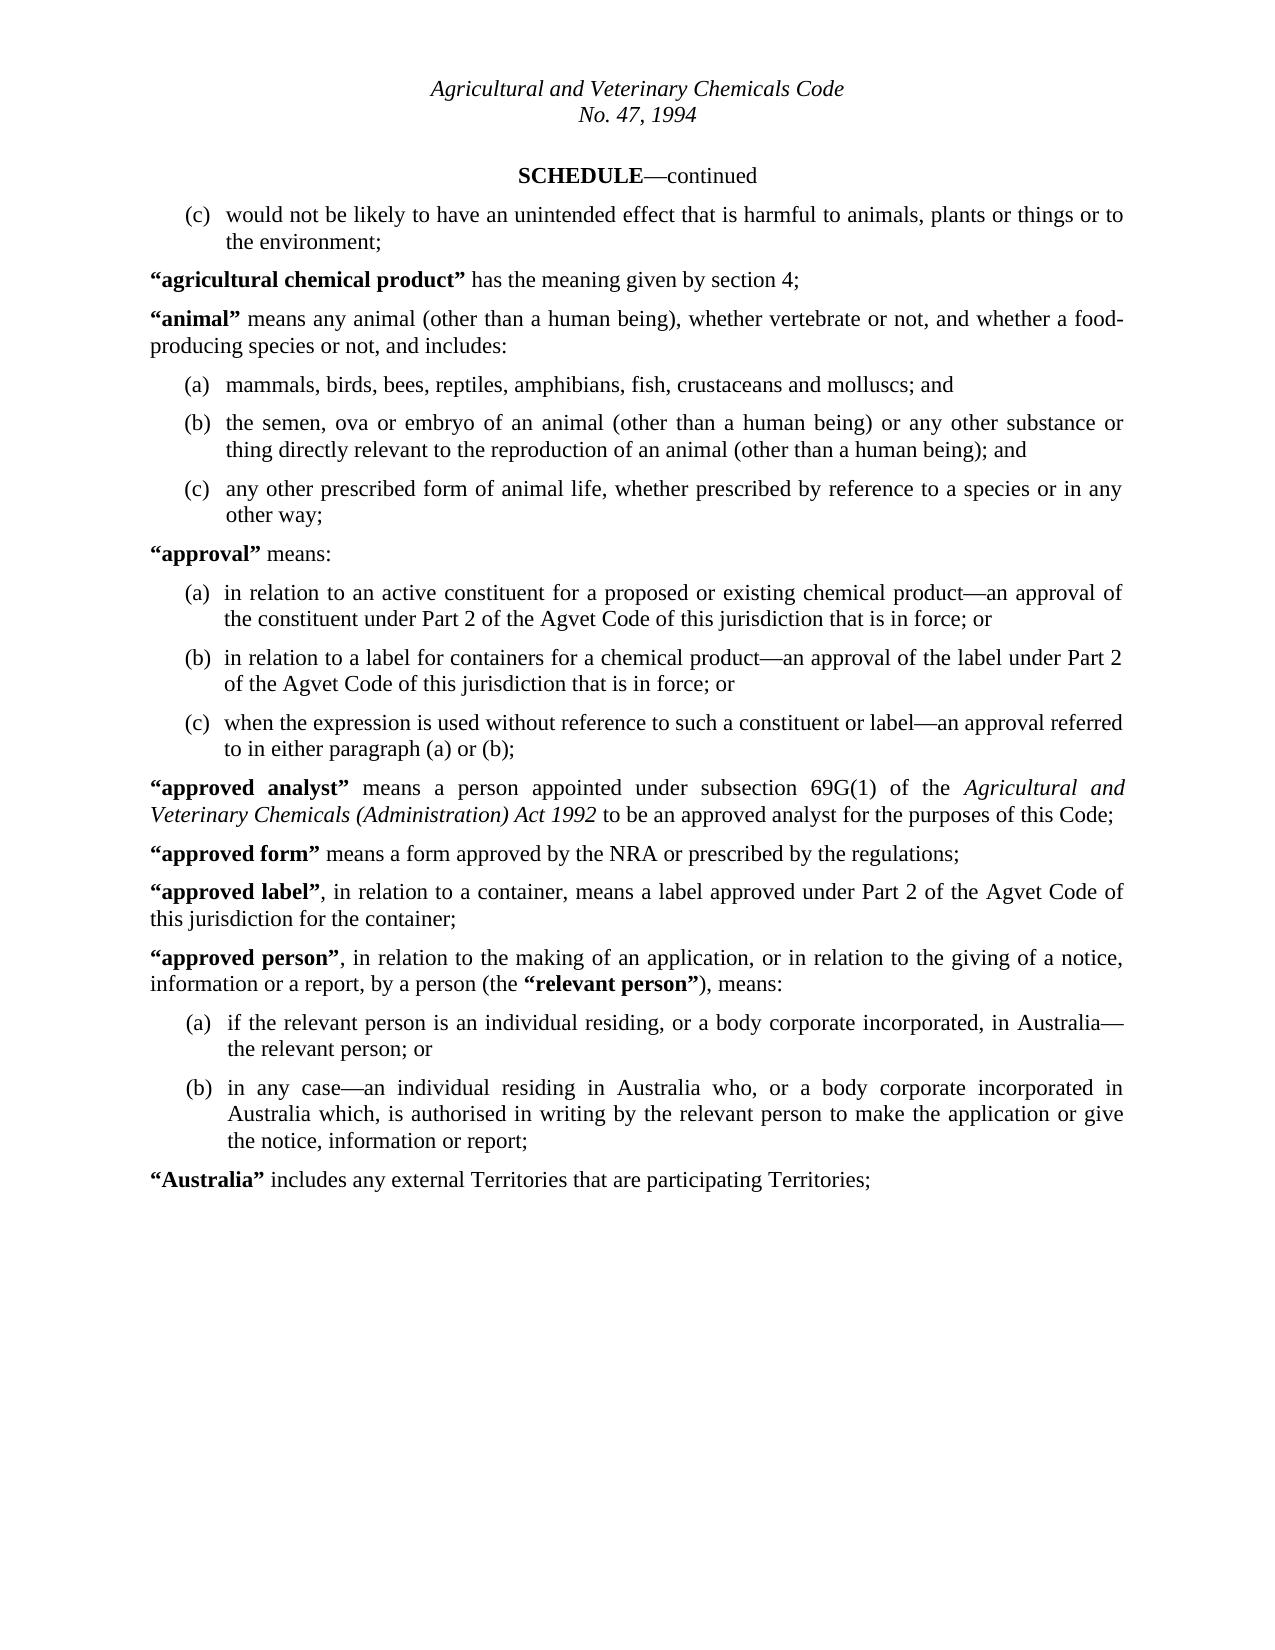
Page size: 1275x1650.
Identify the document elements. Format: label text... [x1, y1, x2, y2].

text “agricultural chemical product” has the meaning given by section 4; [150, 267, 1125, 293]
text (a) mammals, birds, bees, reptiles, amphibians, fish, crustaceans and molluscs; and [184, 371, 1125, 397]
text “approval” means: [150, 540, 1125, 566]
text (c) when the expression is used without reference to such a constituent or label—an approval referred to in either paragraph (a) or (b); [184, 709, 1125, 762]
text “Australia” includes any external Territories that are participating Territories; [150, 1166, 1125, 1192]
text (b) the semen, ova or embryo of an animal (other than a human being) or any other substance or thing directly relevant to the reproduction of an animal (other than a human being); and [184, 409, 1125, 462]
text “approved label”, in relation to a container, means a label approved under Part 2 of the Agvet Code of this jurisdiction for the container; [150, 878, 1125, 931]
text “approved analyst” means a person appointed under subsection 69G(1) of the Agricultural and Veterinary Chemicals (Administration) Act 1992 to be an approved analyst for the purposes of this Code; [150, 774, 1125, 827]
text “approved person”, in relation to the making of an application, or in relation to the giving of a notice, information or a report, by a person (the “relevant person”), means: [150, 944, 1125, 996]
text (c) any other prescribed form of animal life, whether prescribed by reference to a species or in any other way; [184, 475, 1125, 527]
text SCHEDULE—continued [150, 162, 1125, 189]
text (c) would not be likely to have an unintended effect that is harmful to animals, plants or things or to the environment; [185, 201, 1125, 254]
text (a) if the relevant person is an individual residing, or a body corporate incorporated, in Australia—the relevant person; or [186, 1009, 1125, 1062]
text (a) in relation to an active constituent for a proposed or existing chemical product—an approval of the constituent under Part 2 of the Agvet Code of this jurisdiction that is in force; or [184, 579, 1125, 631]
text “approved form” means a form approved by the NRA or prescribed by the regulations; [150, 839, 1125, 866]
text (b) in any case—an individual residing in Australia who, or a body corporate incorporated in Australia which, is authorised in writing by the relevant person to make the application or give the notice, information or report; [186, 1074, 1125, 1153]
text (b) in relation to a label for containers for a chemical product—an approval of the label under Part 2 of the Agvet Code of this jurisdiction that is in force; or [184, 644, 1125, 697]
text “animal” means any animal (other than a human being), whether vertebrate or not, and whether a food-producing species or not, and includes: [150, 305, 1125, 358]
